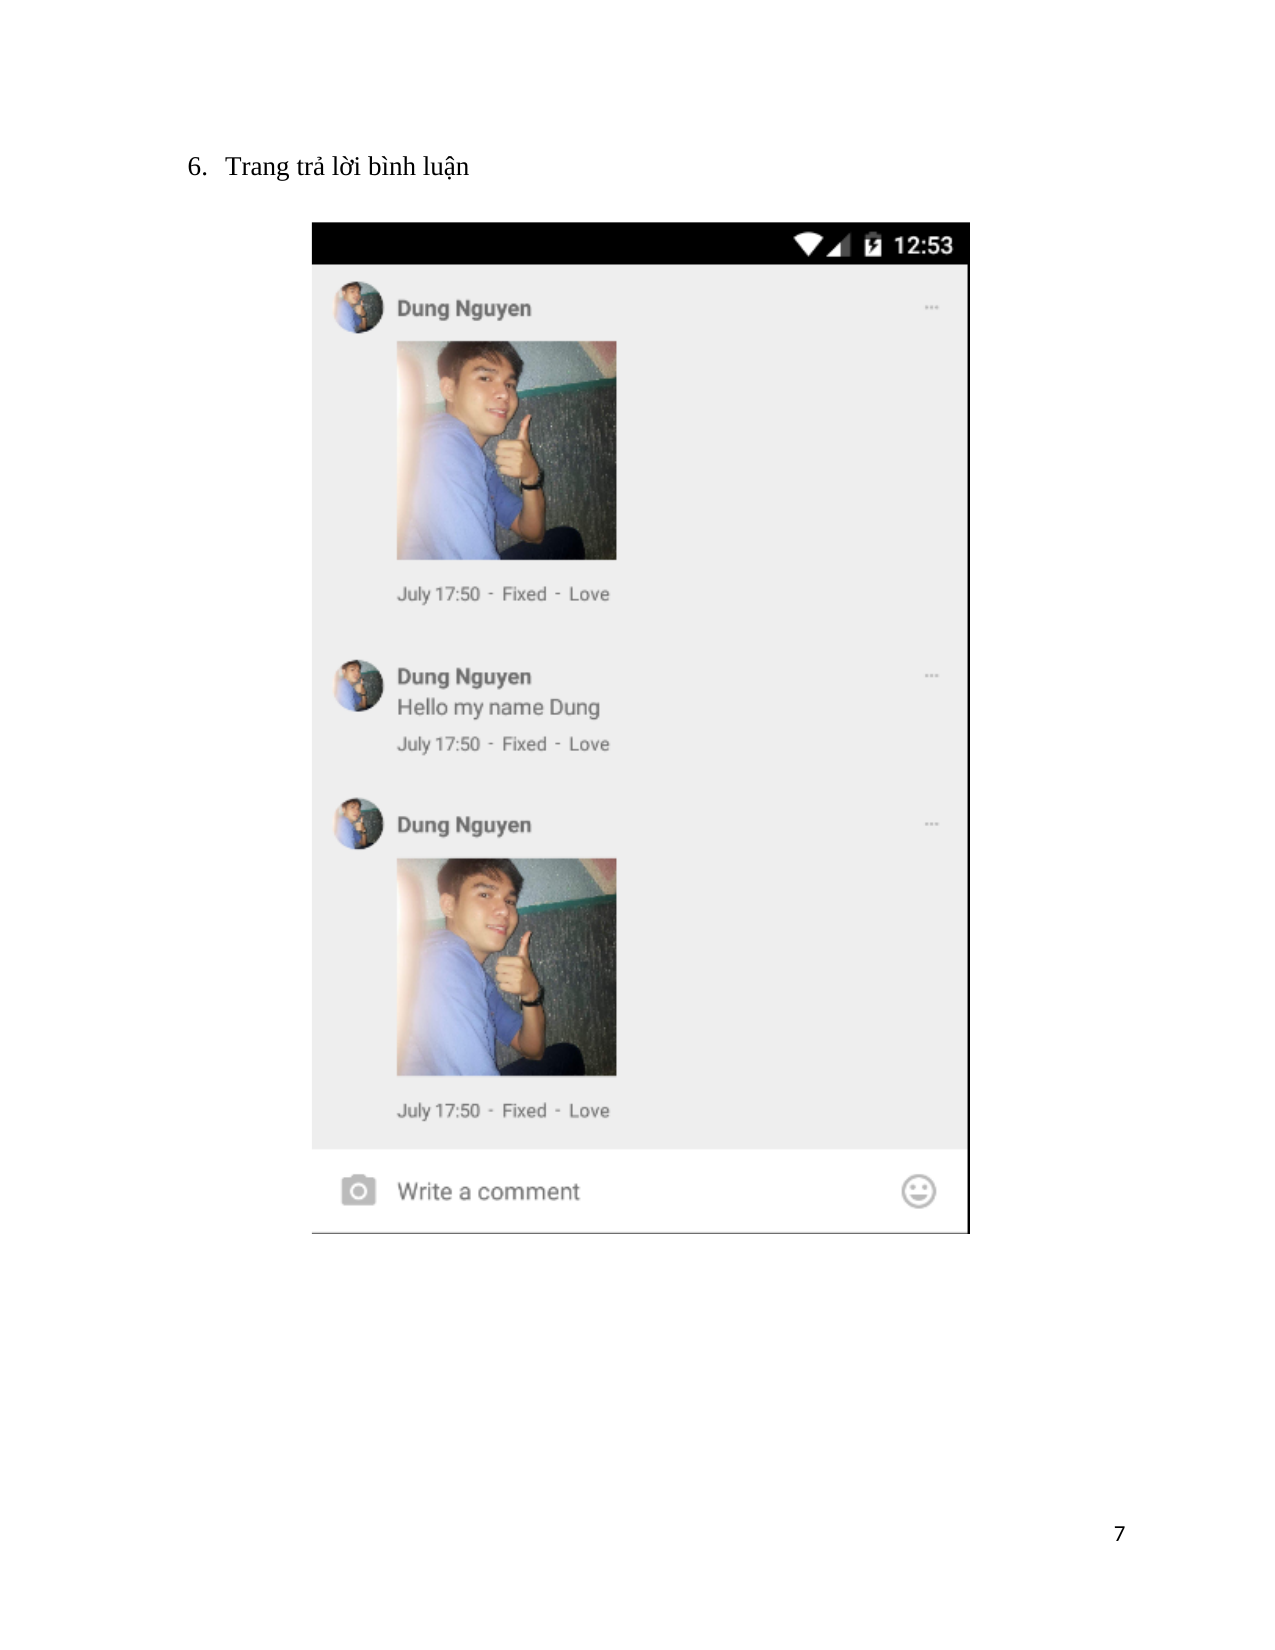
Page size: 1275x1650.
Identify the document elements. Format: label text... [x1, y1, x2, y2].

list Trang trả lời bình luận [187, 150, 1125, 321]
picture [311, 221, 970, 1233]
